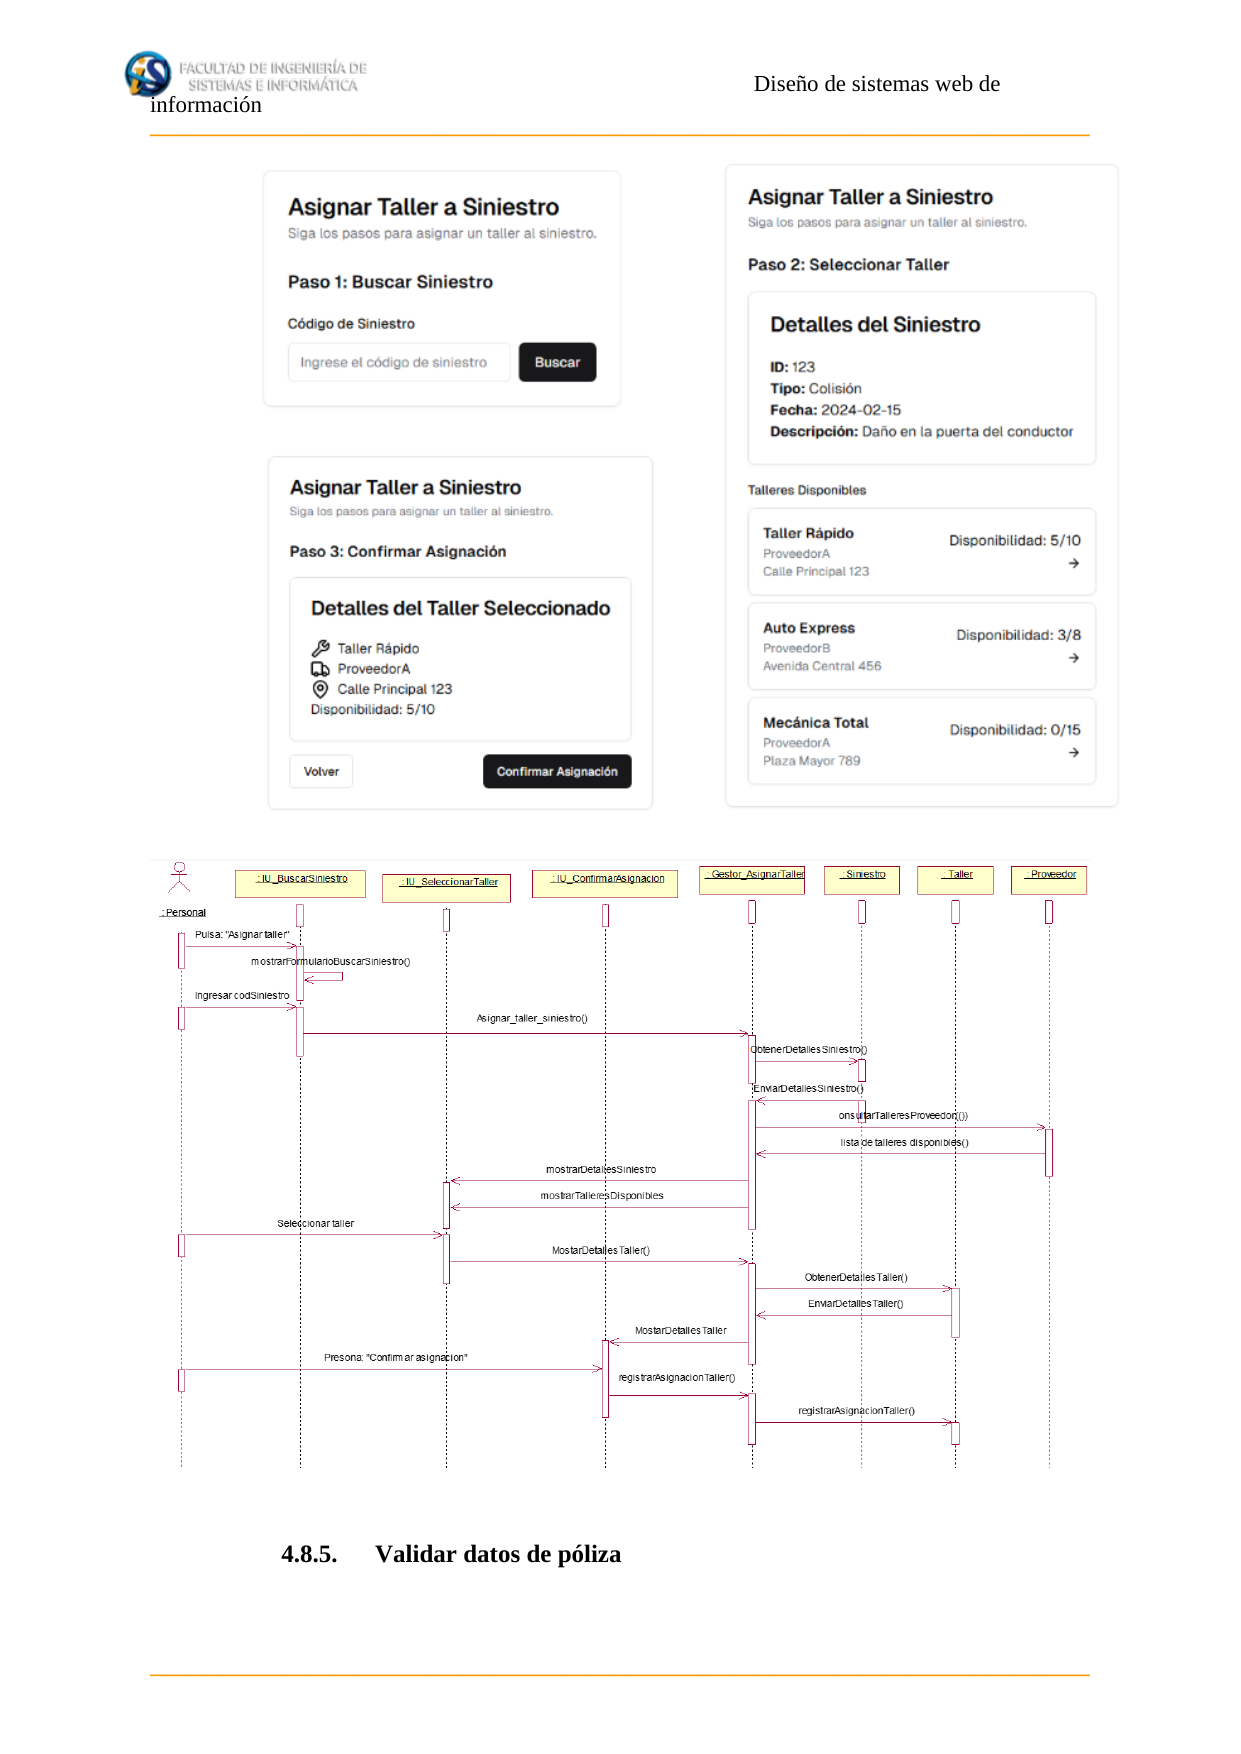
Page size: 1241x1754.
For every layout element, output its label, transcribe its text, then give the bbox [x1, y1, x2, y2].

subtitle Validar datos de póliza [337, 1539, 1090, 1567]
picture [114, 46, 381, 103]
picture [150, 859, 1091, 1472]
picture [225, 150, 1166, 825]
